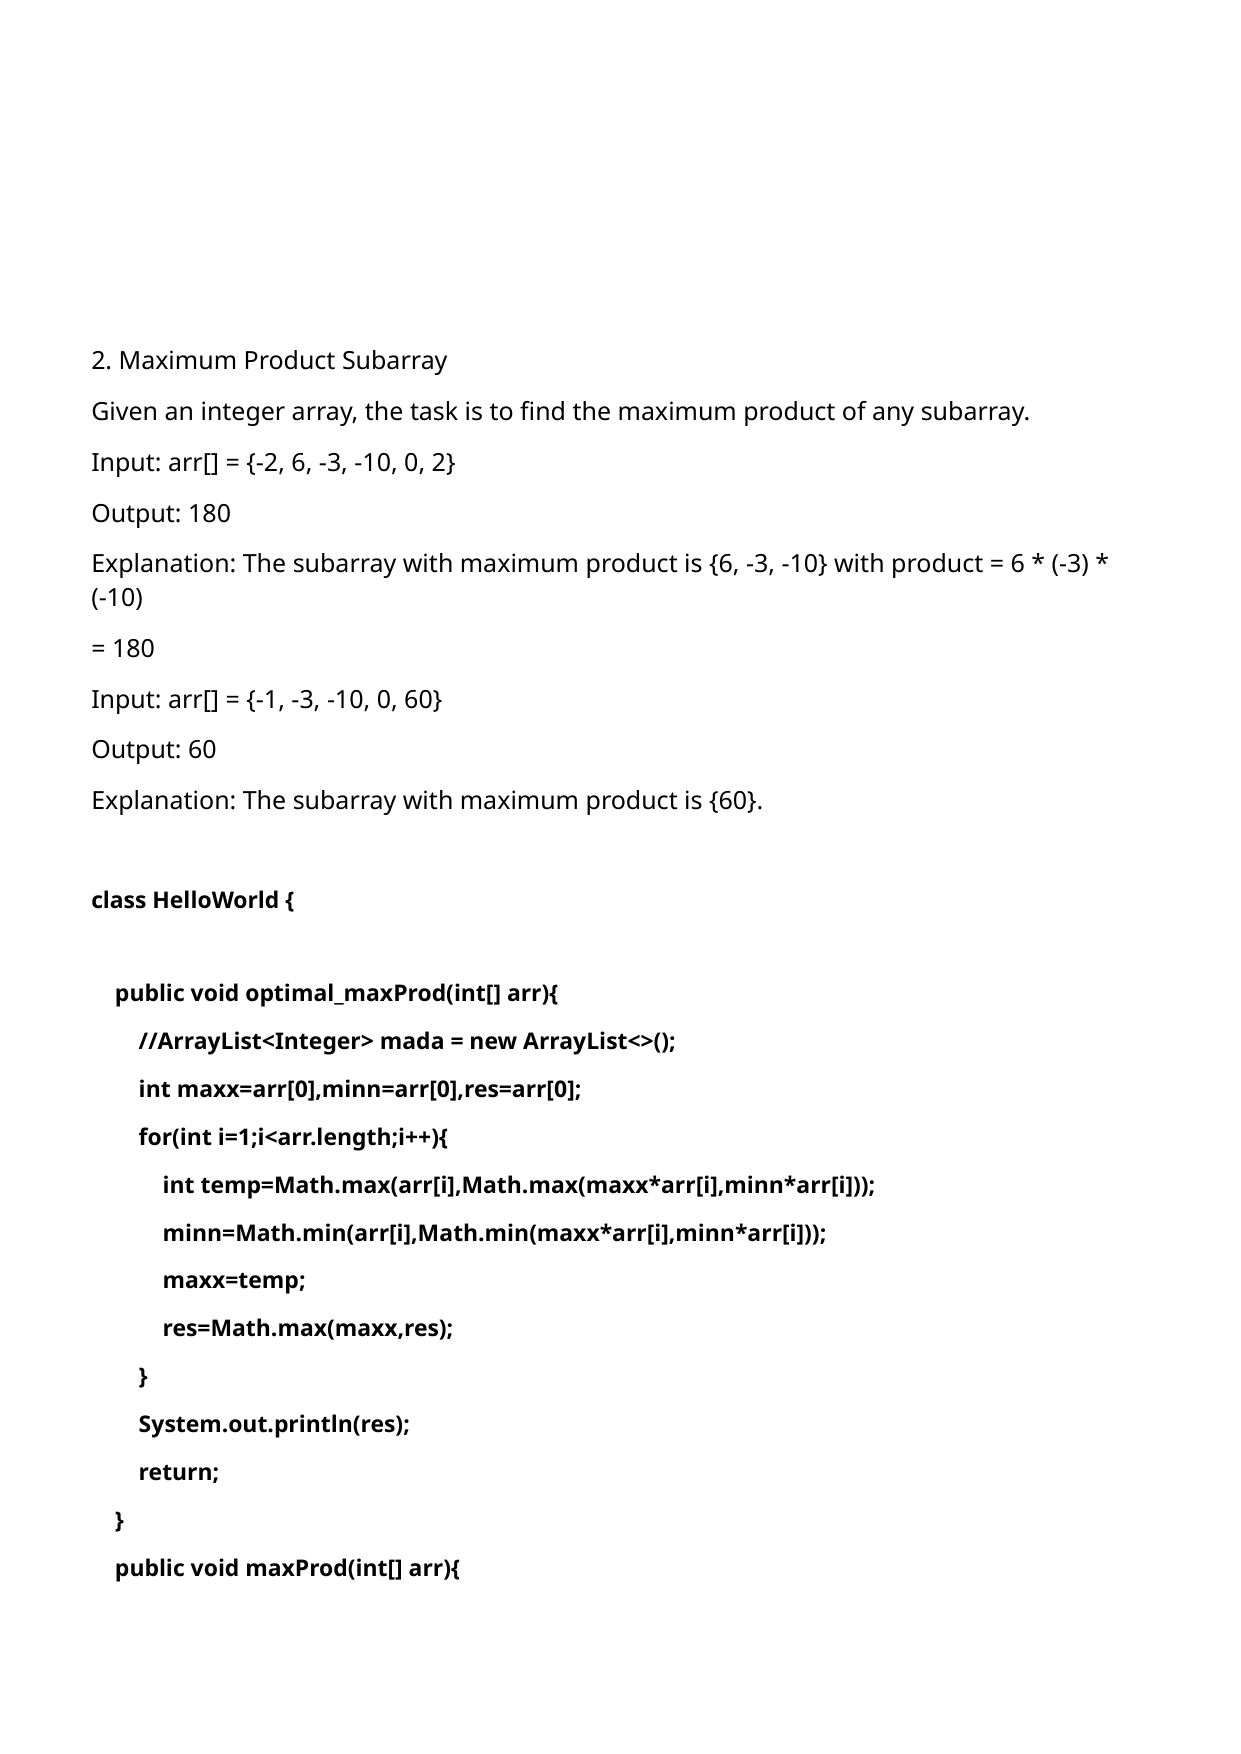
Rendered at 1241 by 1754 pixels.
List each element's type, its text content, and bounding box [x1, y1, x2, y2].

text return; [91, 1456, 1124, 1487]
text 2. Maximum Product Subarray [91, 343, 1124, 377]
text public void optimal_maxProd(int[] arr){ [91, 977, 1124, 1008]
text int maxx=arr[0],minn=arr[0],res=arr[0]; [91, 1073, 1124, 1104]
text Given an integer array, the task is to find the maximum product of any subarray. [91, 394, 1124, 428]
text for(int i=1;i<arr.length;i++){ [91, 1121, 1124, 1152]
text res=Math.max(maxx,res); [91, 1312, 1124, 1344]
text //ArrayList<Integer> mada = new ArrayList<>(); [91, 1025, 1124, 1056]
text int temp=Math.max(arr[i],Math.max(maxx*arr[i],minn*arr[i])); [91, 1169, 1124, 1200]
text System.out.println(res); [91, 1408, 1124, 1439]
text } [91, 1504, 1124, 1535]
text Input: arr[] = {-2, 6, -3, -10, 0, 2} [91, 444, 1124, 478]
text minn=Math.min(arr[i],Math.min(maxx*arr[i],minn*arr[i])); [91, 1217, 1124, 1248]
text Explanation: The subarray with maximum product is {6, -3, -10} with product = 6 * (-3) * (-10) [91, 546, 1124, 614]
text Input: arr[] = {-1, -3, -10, 0, 60} [91, 681, 1124, 716]
text public void maxProd(int[] arr){ [91, 1552, 1124, 1583]
text } [91, 1360, 1124, 1392]
text Explanation: The subarray with maximum product is {60}. [91, 783, 1124, 817]
text Output: 180 [91, 495, 1124, 529]
text = 180 [91, 631, 1124, 665]
text maxx=temp; [91, 1264, 1124, 1296]
text class HelloWorld { [91, 884, 1124, 916]
text Output: 60 [91, 732, 1124, 766]
